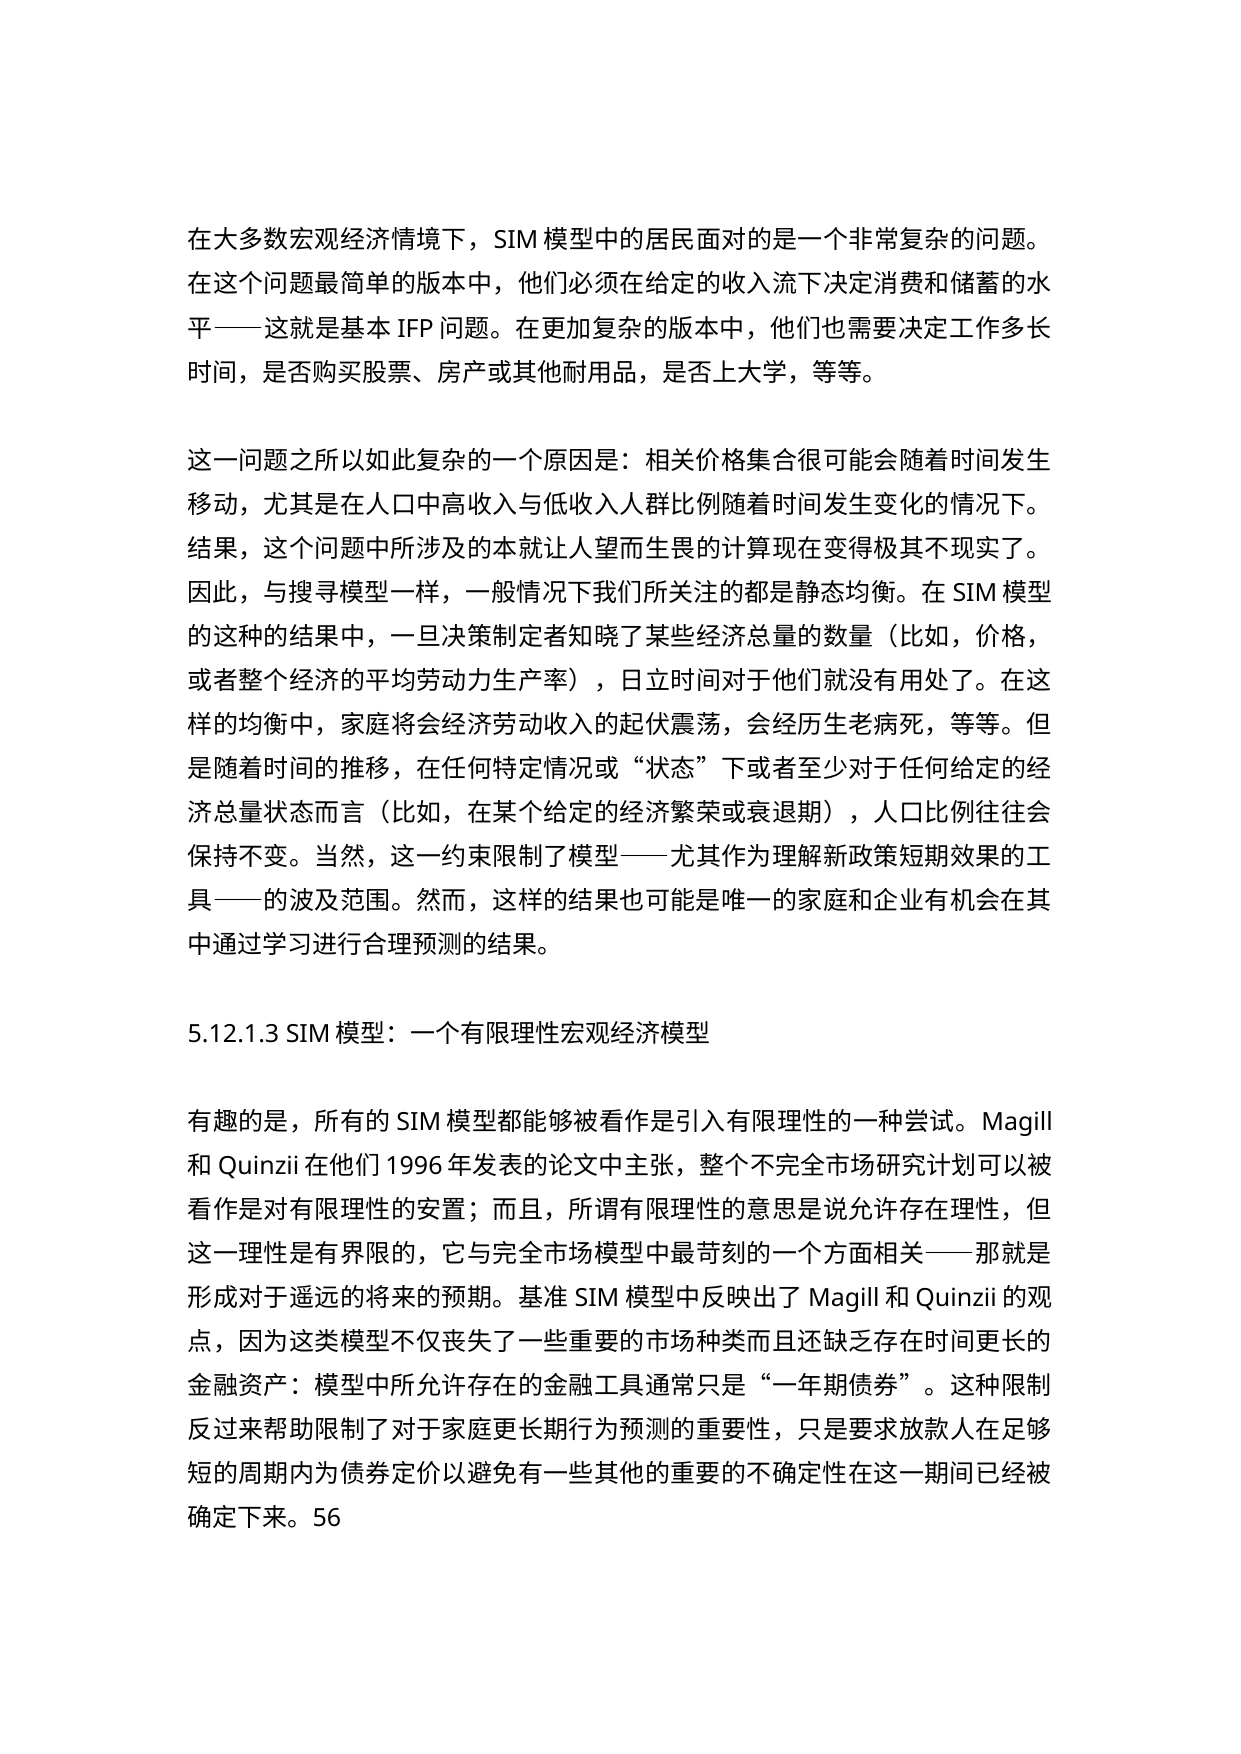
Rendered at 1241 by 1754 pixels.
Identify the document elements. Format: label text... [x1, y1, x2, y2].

text 在大多数宏观经济情境下，SIM模型中的居民面对的是一个非常复杂的问题。在这个问题最简单的版本中，他们必须在给定的收入流下决定消费和储蓄的水平——这就是基本IFP问题。在更加复杂的版本中，他们也需要决定工作多长时间，是否购买股票、房产或其他耐用品，是否上大学，等等。 [187, 216, 1053, 392]
text 这一问题之所以如此复杂的一个原因是：相关价格集合很可能会随着时间发生移动，尤其是在人口中高收入与低收入人群比例随着时间发生变化的情况下。结果，这个问题中所涉及的本就让人望而生畏的计算现在变得极其不现实了。因此，与搜寻模型一样，一般情况下我们所关注的都是静态均衡。在SIM模型的这种的结果中，一旦决策制定者知晓了某些经济总量的数量（比如，价格，或者整个经济的平均劳动力生产率），日立时间对于他们就没有用处了。在这样的均衡中，家庭将会经济劳动收入的起伏震荡，会经历生老病死，等等。但是随着时间的推移，在任何特定情况或“状态”下或者至少对于任何给定的经济总量状态而言（比如，在某个给定的经济繁荣或衰退期），人口比例往往会保持不变。当然，这一约束限制了模型——尤其作为理解新政策短期效果的工具——的波及范围。然而，这样的结果也可能是唯一的家庭和企业有机会在其中通过学习进行合理预测的结果。 [187, 436, 1053, 965]
text 5.12.1.3 SIM模型：一个有限理性宏观经济模型 [187, 1009, 1053, 1053]
text 有趣的是，所有的SIM模型都能够被看作是引入有限理性的一种尝试。Magill和Quinzii在他们1996年发表的论文中主张，整个不完全市场研究计划可以被看作是对有限理性的安置；而且，所谓有限理性的意思是说允许存在理性，但这一理性是有界限的，它与完全市场模型中最苛刻的一个方面相关——那就是形成对于遥远的将来的预期。基准SIM模型中反映出了Magill和Quinzii的观点，因为这类模型不仅丧失了一些重要的市场种类而且还缺乏存在时间更长的金融资产：模型中所允许存在的金融工具通常只是“一年期债券”。这种限制反过来帮助限制了对于家庭更长期行为预测的重要性，只是要求放款人在足够短的周期内为债券定价以避免有一些其他的重要的不确定性在这一期间已经被确定下来。56 [187, 1097, 1053, 1538]
